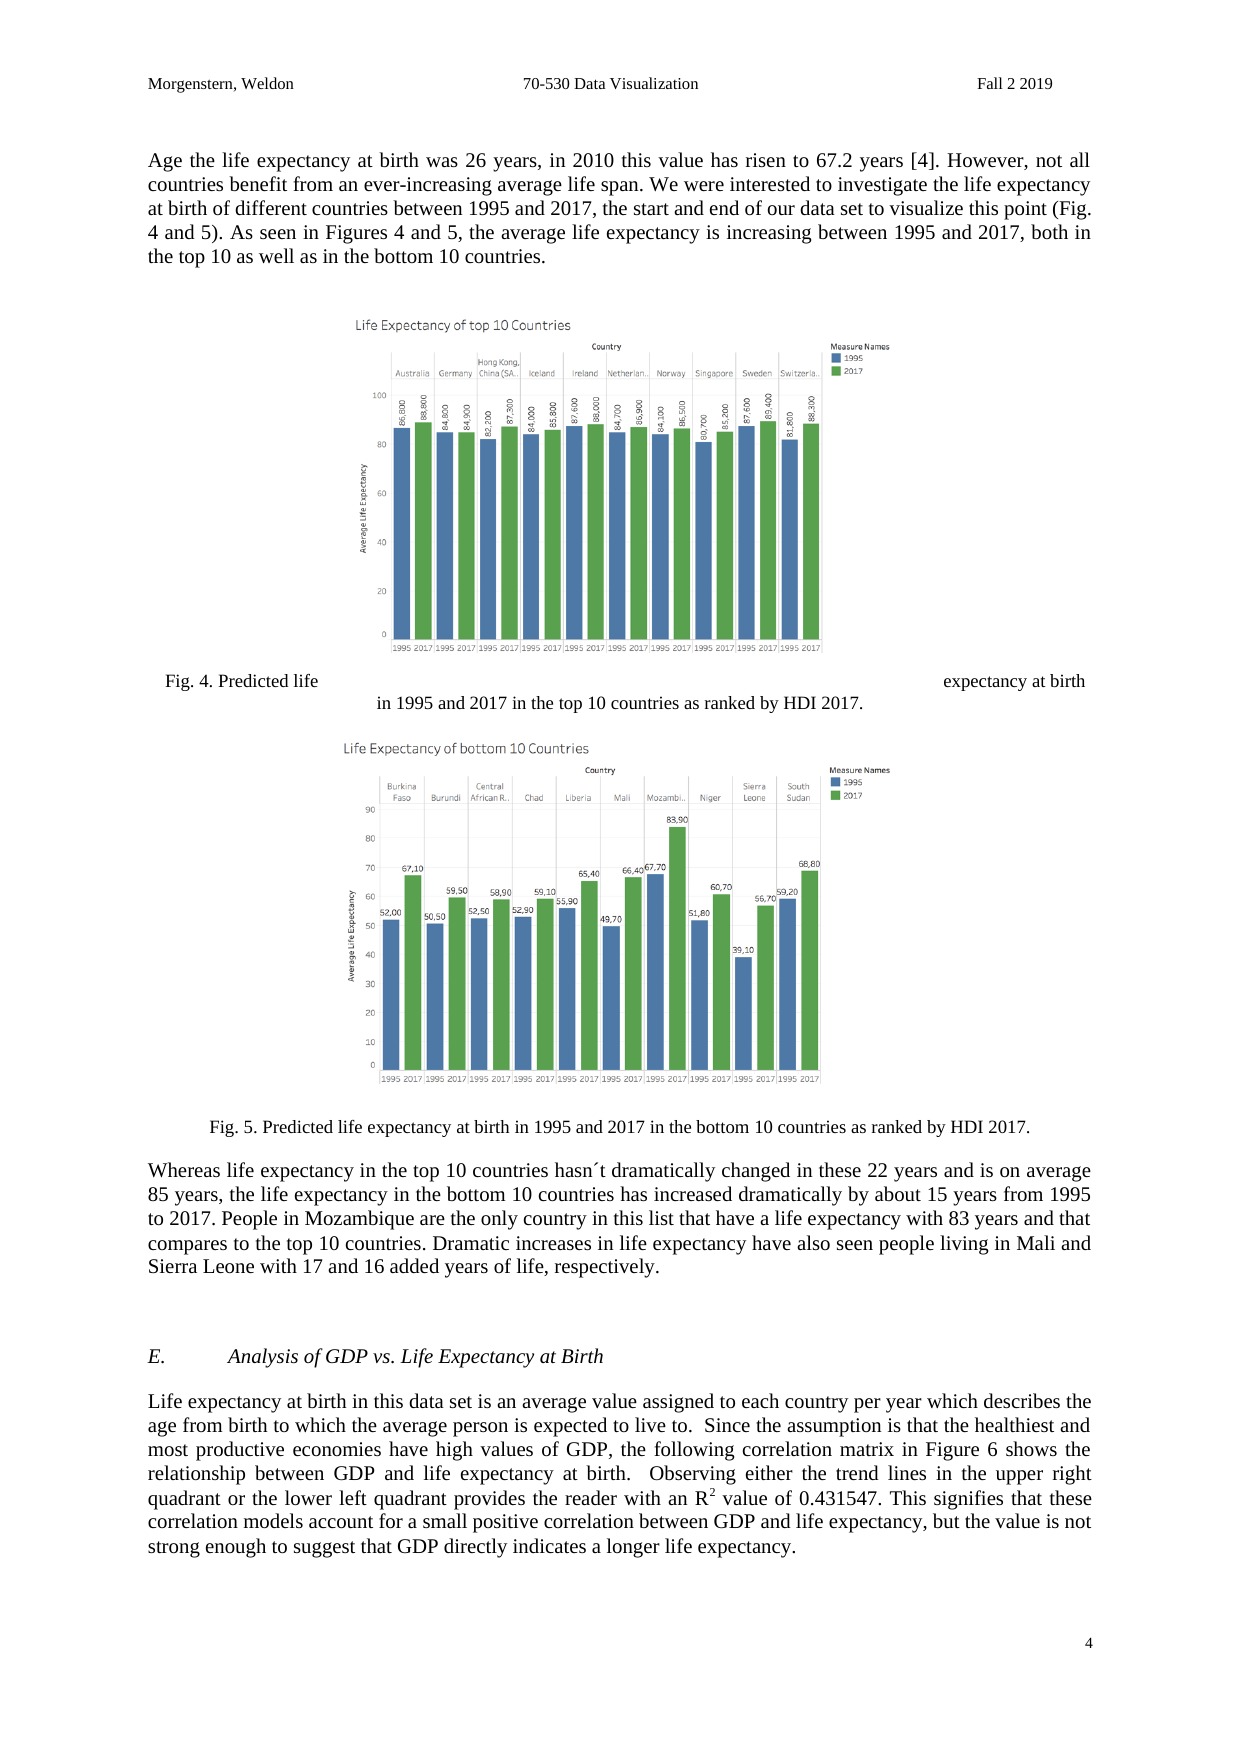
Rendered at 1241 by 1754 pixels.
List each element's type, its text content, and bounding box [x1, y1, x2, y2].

text Whereas life expectancy in the top 10 countries hasn´t dramatically changed in these 22 years and is on average 85 years, the life expectancy in the bottom 10 countries has increased dramatically by about 15 years from 1995 to 2017. People in Mozambique are the only country in this list that have a life expectancy with 83 years and that compares to the top 10 countries. Dramatic increases in life expectancy have also seen people living in Mali and Sierra Leone with 17 and 16 added years of life, respectively. [148, 1158, 1093, 1278]
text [148, 148, 1093, 268]
text E. Analysis of GDP vs. Life Expectancy at Birth [148, 1344, 1093, 1368]
picture [340, 734, 920, 1083]
picture [352, 311, 917, 652]
text Life expectancy at birth in this data set is an average value assigned to each country per year which describes the age from birth to which the average person is expected to live to. Since the assumption is that the healthiest and most productive economies have high values of GDP, the following correlation matrix in Figure 6 shows the relationship between GDP and life expectancy at birth. Observing either the trend lines in the upper right quadrant or the lower left quadrant provides the reader with an R2 value of 0.431547. This signifies that these correlation models account for a small positive correlation between GDP and life expectancy, but the value is not strong enough to suggest that GDP directly indicates a longer life expectancy. [148, 1389, 1093, 1558]
text Fig. 4. Predicted life expectancy at birth in 1995 and 2017 in the top 10 countries as ranked by HDI 2017. [148, 670, 1093, 713]
text Fig. 5. Predicted life expectancy at birth in 1995 and 2017 in the bottom 10 countries as ranked by HDI 2017. [148, 1116, 1093, 1137]
